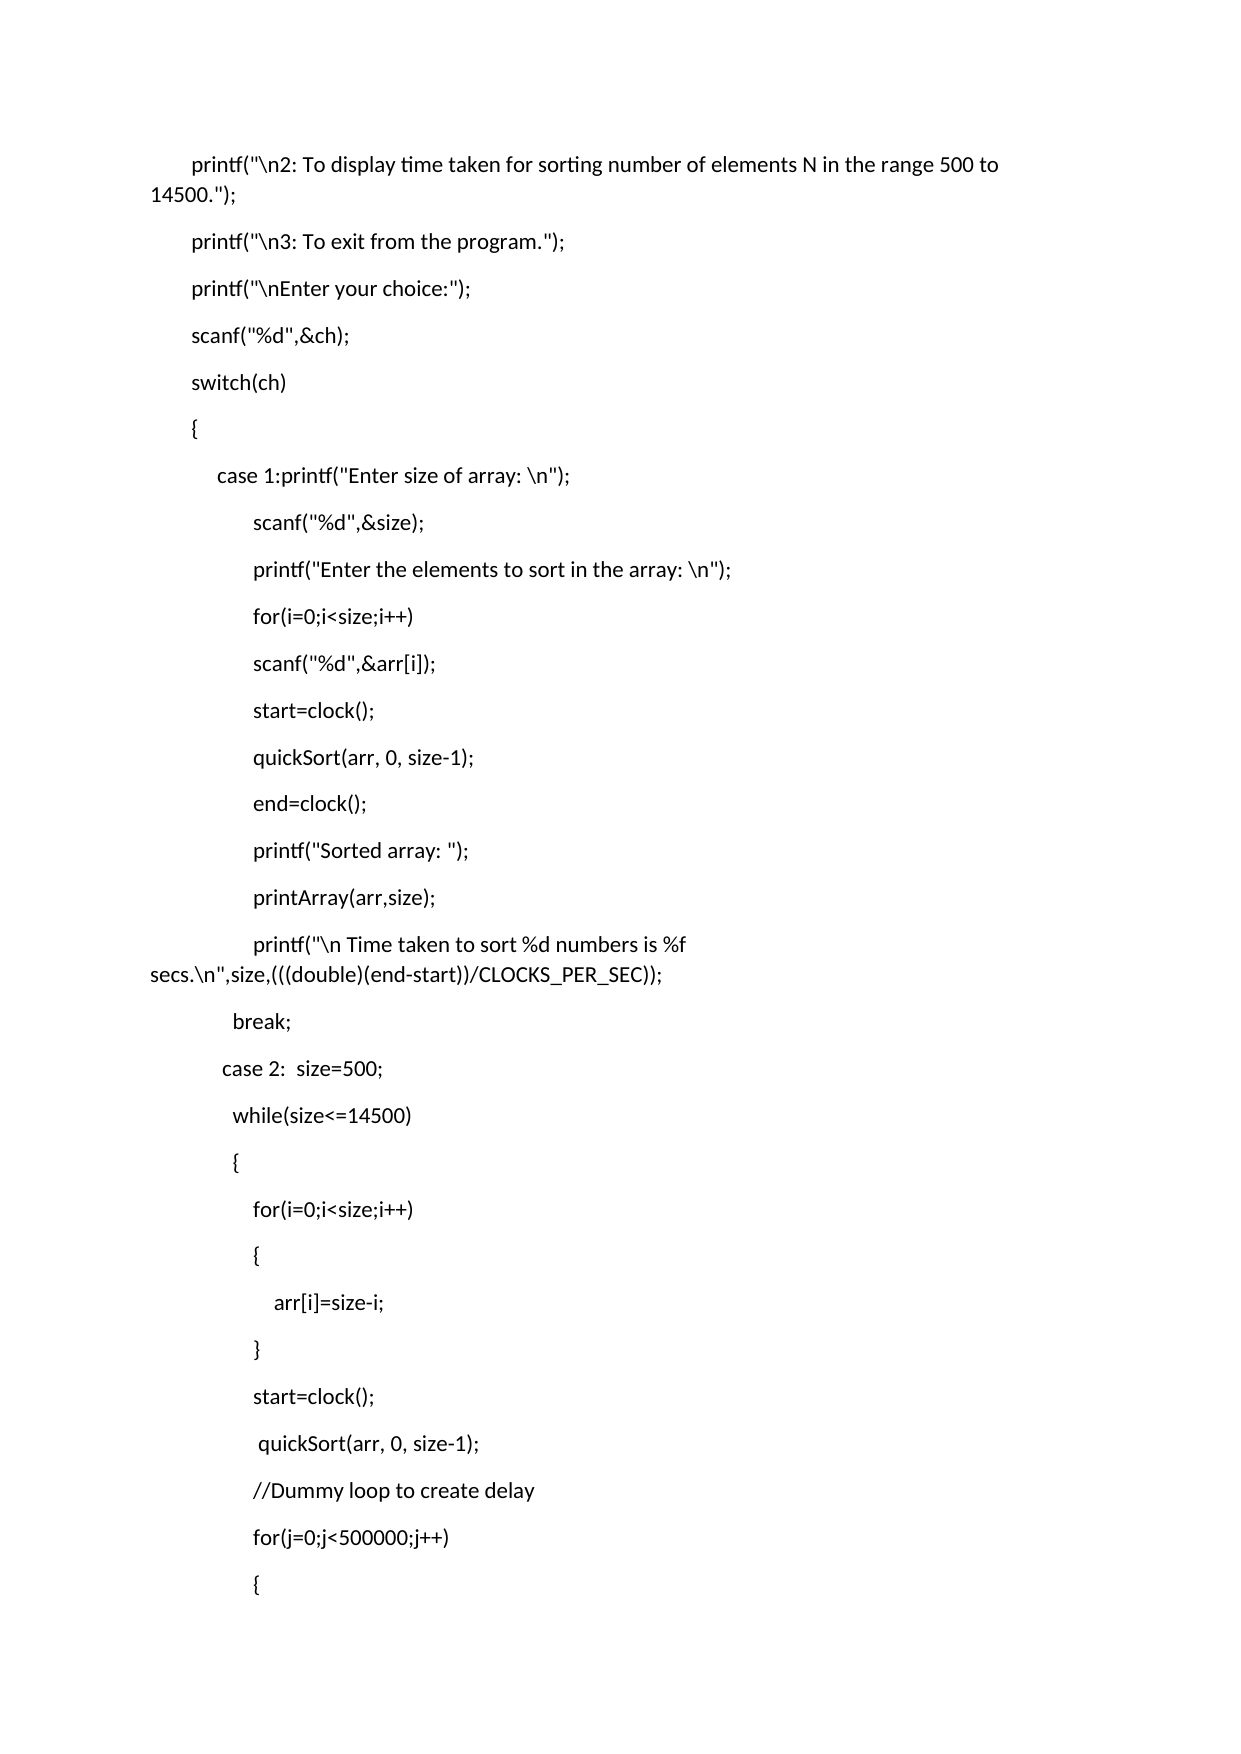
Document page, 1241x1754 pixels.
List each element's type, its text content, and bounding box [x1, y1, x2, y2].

text { [150, 1570, 1090, 1598]
text { [150, 1242, 1090, 1270]
text printf("\nEnter your choice:"); [150, 274, 1090, 302]
text start=clock(); [150, 1382, 1090, 1410]
text printf("Enter the elements to sort in the array: \n"); [150, 555, 1090, 583]
text printf("\n3: To exit from the program."); [150, 227, 1090, 255]
text break; [150, 1007, 1090, 1035]
text arr[i]=size-i; [150, 1288, 1090, 1317]
text case 2: size=500; [150, 1054, 1090, 1082]
text printArray(arr,size); [150, 883, 1090, 911]
text quickSort(arr, 0, size-1); [150, 1429, 1090, 1457]
text for(j=0;j<500000;j++) [150, 1523, 1090, 1551]
text printf("Sorted array: "); [150, 836, 1090, 864]
text while(size<=14500) [150, 1101, 1090, 1129]
text { [150, 1148, 1090, 1176]
text printf("\n Time taken to sort %d numbers is %f secs.\n",size,(((double)(end-start))/CLOCKS_PER_SEC)); [150, 930, 1090, 988]
text case 1:printf("Enter size of array: \n"); [150, 461, 1090, 489]
text //Dummy loop to create delay [150, 1476, 1090, 1504]
text start=clock(); [150, 696, 1090, 724]
text { [150, 414, 1090, 443]
text switch(ch) [150, 368, 1090, 396]
text end=clock(); [150, 789, 1090, 818]
text for(i=0;i<size;i++) [150, 1195, 1090, 1223]
text scanf("%d",&size); [150, 508, 1090, 536]
text scanf("%d",&ch); [150, 321, 1090, 349]
text printf("\n2: To display time taken for sorting number of elements N in the range 500 to 14500."); [150, 150, 1090, 208]
text for(i=0;i<size;i++) [150, 602, 1090, 630]
text scanf("%d",&arr[i]); [150, 649, 1090, 677]
text quickSort(arr, 0, size-1); [150, 743, 1090, 771]
text } [150, 1335, 1090, 1363]
